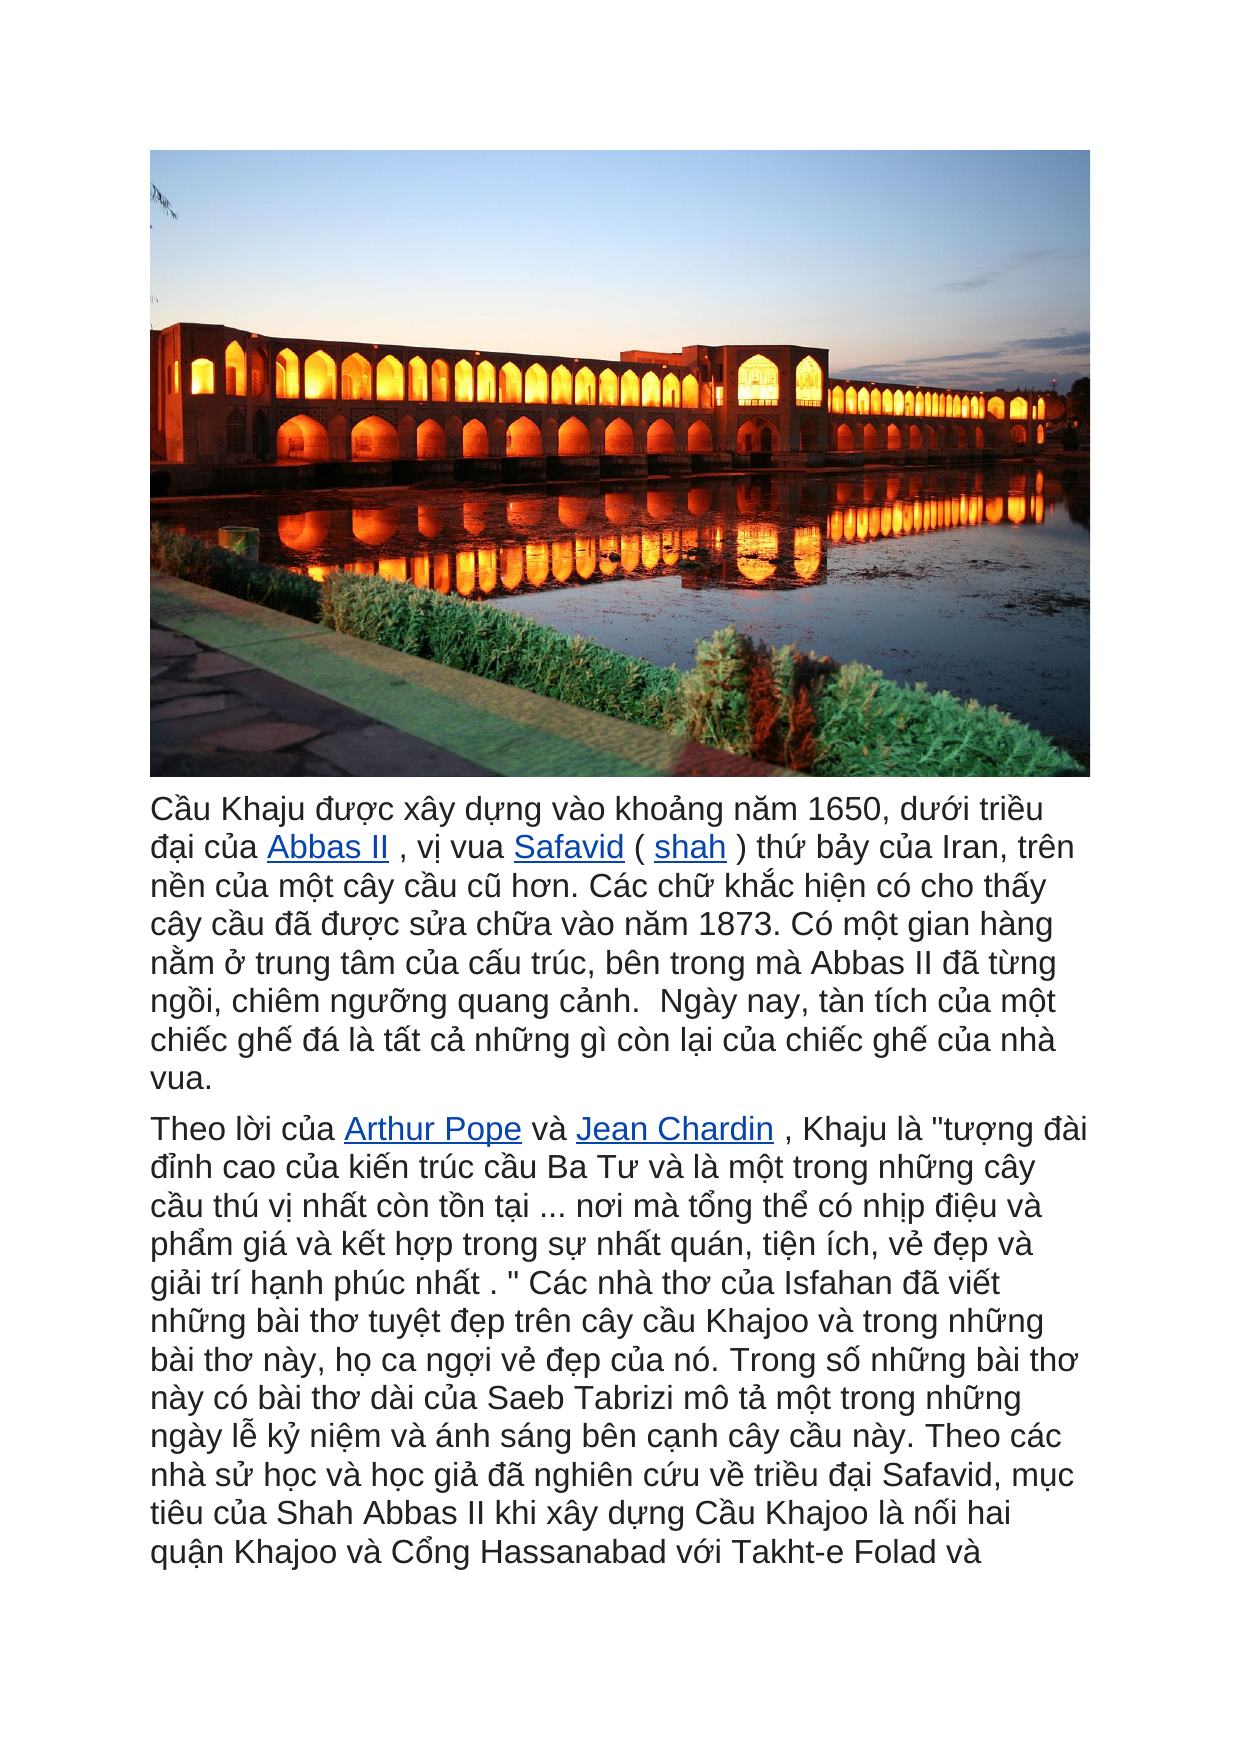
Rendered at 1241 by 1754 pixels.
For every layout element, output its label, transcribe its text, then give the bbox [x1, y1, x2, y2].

text Cầu Khaju được xây dựng vào khoảng năm 1650, dưới triều đại của Abbas II , vị vua Safavid ( shah ) thứ bảy của Iran, trên nền của một cây cầu cũ hơn. Các chữ khắc hiện có cho thấy cây cầu đã được sửa chữa vào năm 1873. Có một gian hàng nằm ở trung tâm của cấu trúc, bên trong mà Abbas II đã từng ngồi, chiêm ngưỡng quang cảnh. Ngày nay, tàn tích của một chiếc ghế đá là tất cả những gì còn lại của chiếc ghế của nhà vua. [150, 789, 1090, 1097]
picture [150, 150, 1091, 777]
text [150, 1109, 1090, 1570]
